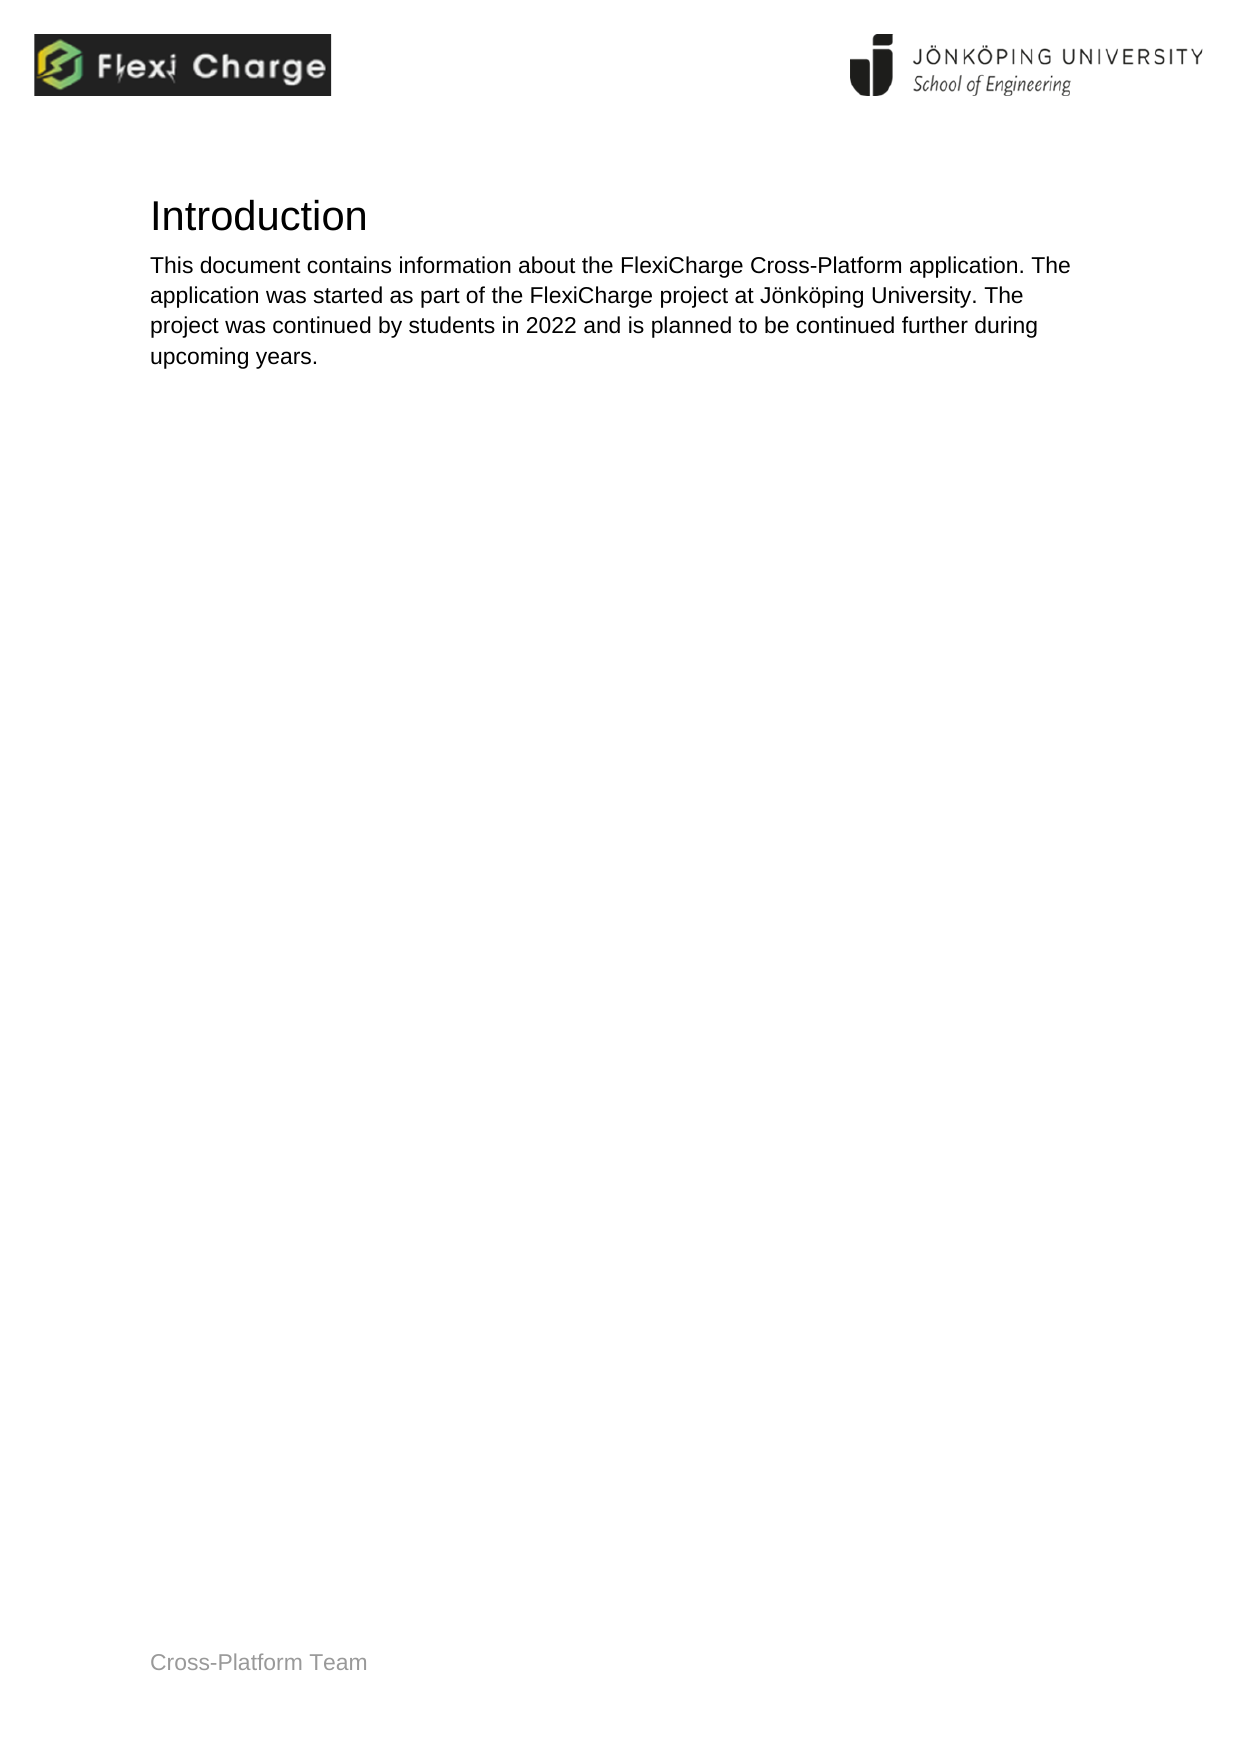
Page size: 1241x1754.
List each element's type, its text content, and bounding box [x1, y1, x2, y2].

subtitle Introduction [150, 192, 1090, 239]
text This document contains information about the FlexiCharge Cross-Platform application. The application was started as part of the FlexiCharge project at Jönköping University. The project was continued by students in 2022 and is planned to be continued further during upcoming years. [150, 252, 1090, 369]
picture [34, 34, 332, 96]
picture [850, 34, 1203, 96]
